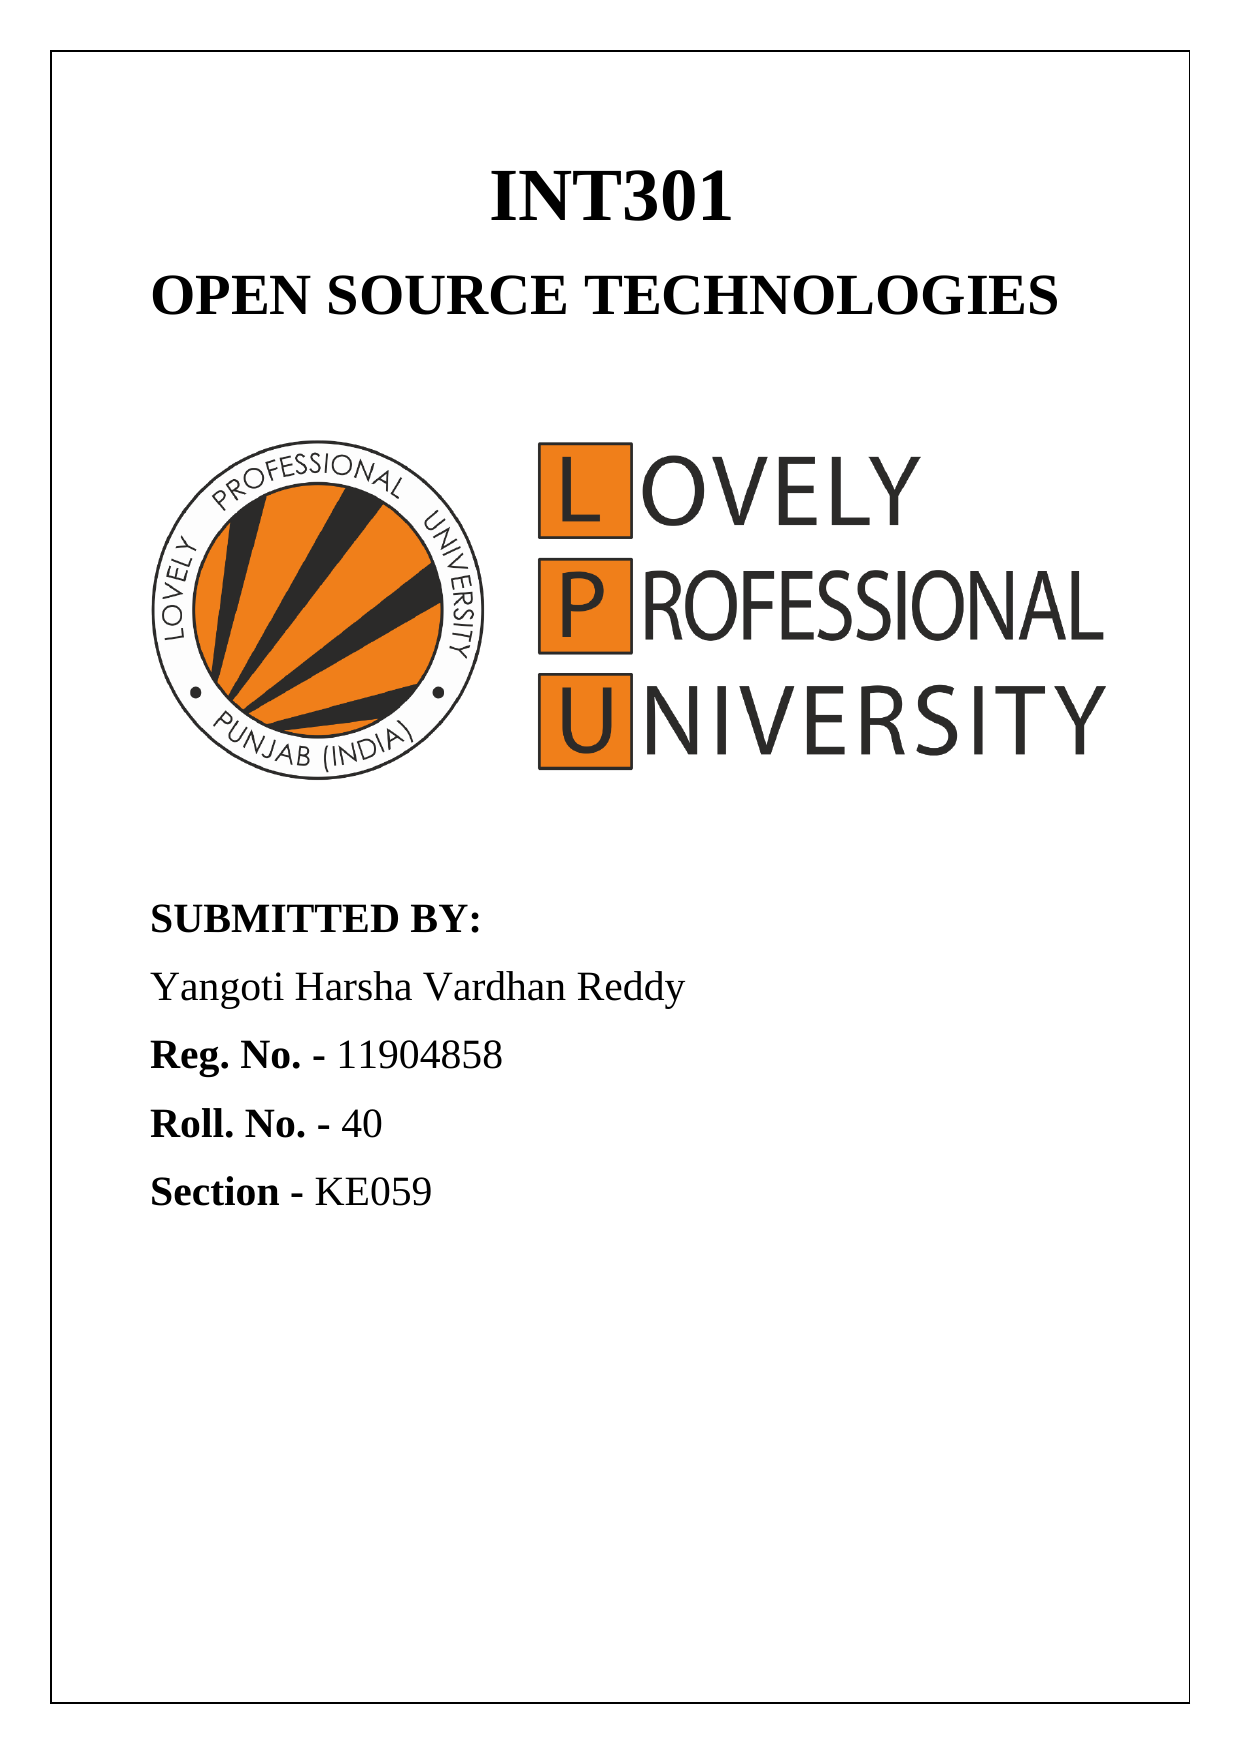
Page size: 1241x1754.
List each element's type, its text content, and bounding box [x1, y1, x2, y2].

text Yangoti Harsha Vardhan Reddy [150, 961, 1090, 1009]
picture [150, 438, 1108, 781]
text OPEN SOURCE TECHNOLOGIES [150, 260, 1090, 327]
text Roll. No. - 40 [150, 1098, 1090, 1146]
text INT301 [150, 150, 1090, 236]
text Section - KE059 [150, 1166, 1090, 1214]
text SUBMITTED BY: [150, 893, 1090, 941]
text Reg. No. - 11904858 [150, 1030, 1090, 1078]
